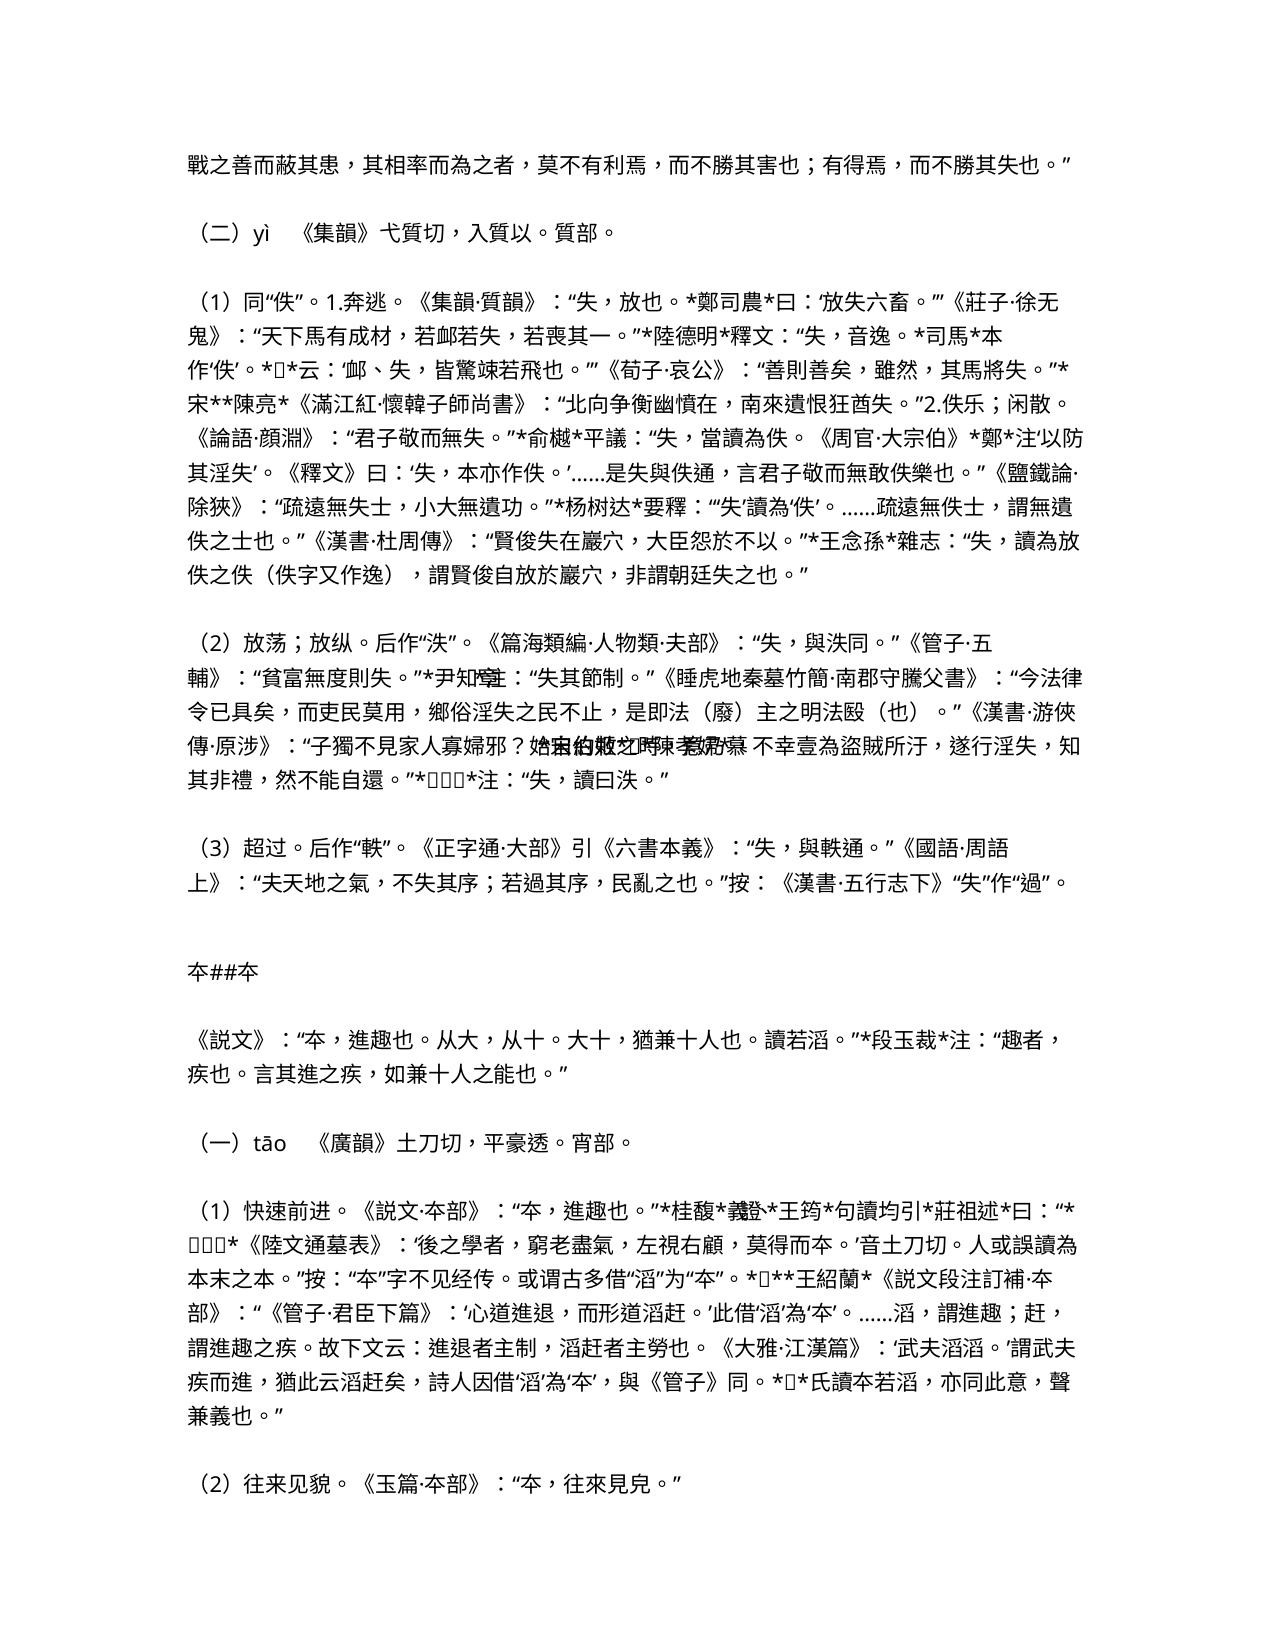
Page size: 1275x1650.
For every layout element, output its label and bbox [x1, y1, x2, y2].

text [187, 957, 1087, 1499]
text [187, 150, 1087, 931]
